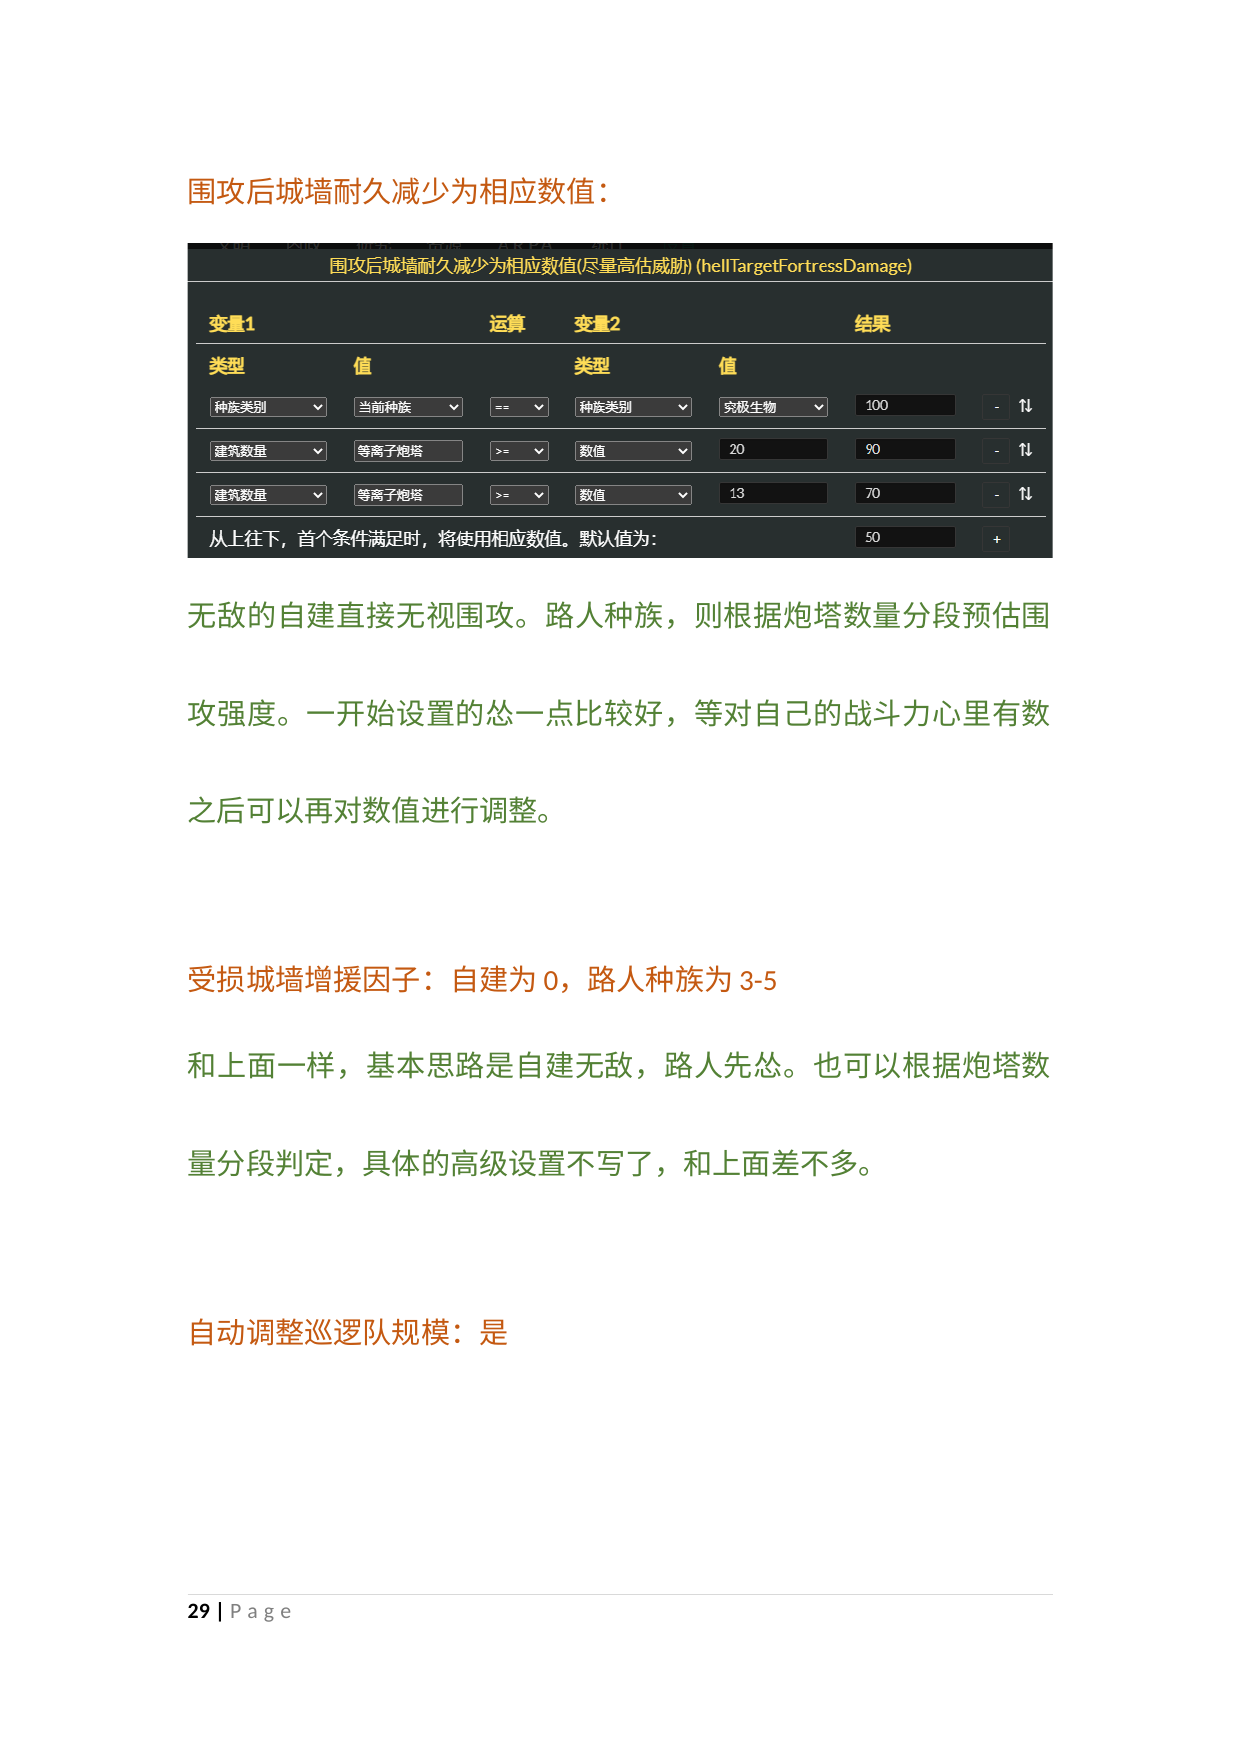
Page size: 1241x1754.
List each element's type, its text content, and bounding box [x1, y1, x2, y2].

picture [187, 243, 1053, 558]
text 和上面一样，基本思路是自建无敌，路人先怂。也可以根据炮塔数量分段判定，具体的高级设置不写了，和上面差不多。 [187, 1032, 1053, 1194]
text 无敌的自建直接无视围攻。路人种族，则根据炮塔数量分段预估围攻强度。一开始设置的怂一点比较好，等对自己的战斗力心里有数之后可以再对数值进行调整。 [187, 582, 1053, 842]
text 自动调整巡逻队规模：是 [187, 1298, 1053, 1363]
text 受损城墙增援因子：自建为0，路人种族为3-5 [187, 946, 1053, 1011]
text 围攻后城墙耐久减少为相应数值： [187, 157, 1053, 222]
